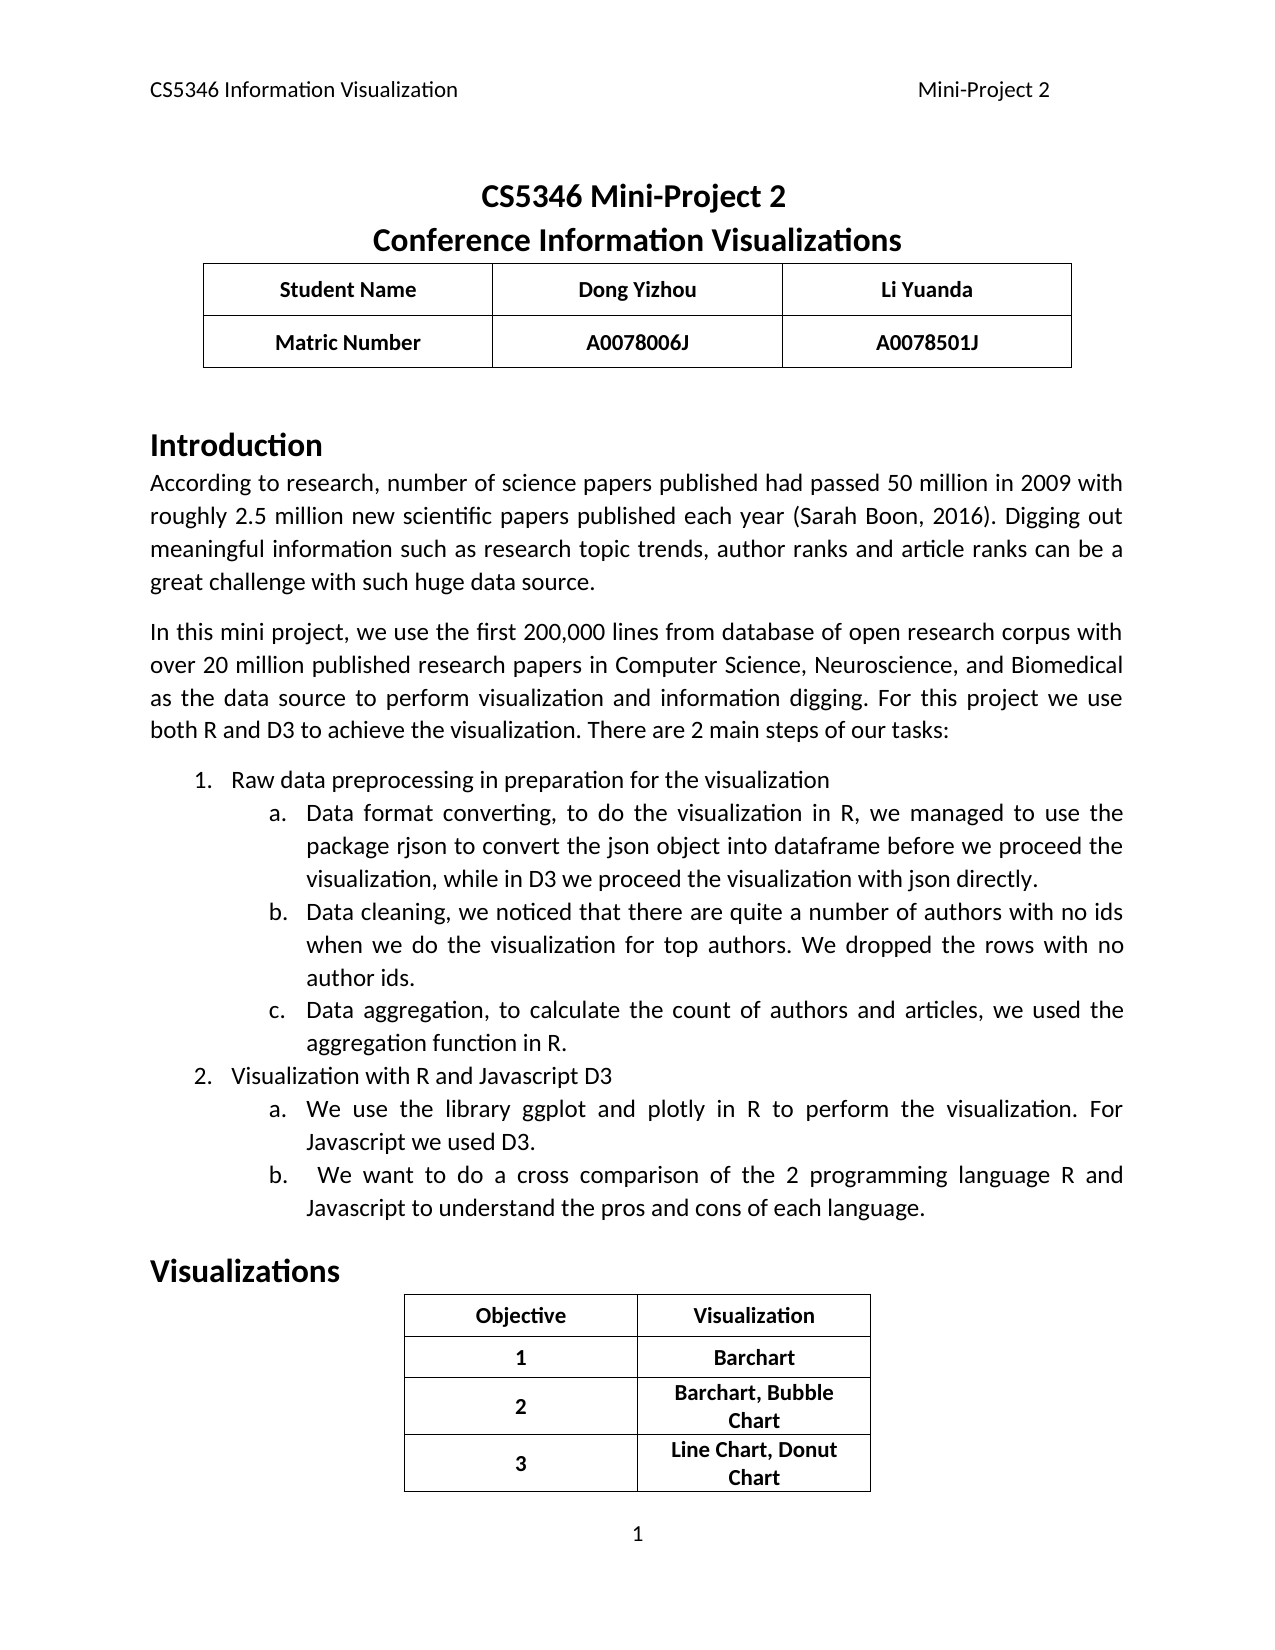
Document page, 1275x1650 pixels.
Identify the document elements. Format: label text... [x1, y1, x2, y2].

table_header Objective [405, 1295, 637, 1336]
list Visualization with R and Javascript D3 [194, 1060, 1125, 1091]
table_cell 2 [405, 1378, 637, 1434]
subtitle Visualizations [150, 1250, 1125, 1291]
text According to research, number of science papers published had passed 50 million in 2009 with roughly 2.5 million new scientific papers published each year (Sarah Boon, 2016). Digging out meaningful information such as research topic trends, author ranks and article ranks can be a great challenge with such huge data source. [150, 467, 1125, 597]
table_cell Matric Number [204, 316, 492, 367]
table_header Visualization [638, 1295, 870, 1336]
subtitle Introduction [150, 423, 1125, 464]
list We want to do a cross comparison of the 2 programming language R and Javascript to understand the pros and cons of each language. [269, 1159, 1125, 1223]
table_header Student Name [204, 264, 492, 315]
table_header Li Yuanda [783, 264, 1071, 315]
list Raw data preprocessing in preparation for the visualization [194, 764, 1125, 795]
table_cell Line Chart, Donut Chart [638, 1435, 870, 1491]
table_header Dong Yizhou [493, 264, 782, 315]
list Data cleaning, we noticed that there are quite a number of authors with no ids when we do the visualization for top authors. We dropped the rows with no author ids. [269, 896, 1125, 992]
list Data format converting, to do the visualization in R, we managed to use the package rjson to convert the json object into dataframe before we proceed the visualization, while in D3 we proceed the visualization with json directly. [269, 797, 1125, 893]
table_cell A0078006J [493, 316, 782, 367]
table_cell 3 [405, 1435, 637, 1491]
list We use the library ggplot and plotly in R to perform the visualization. For Javascript we used D3. [269, 1093, 1125, 1157]
table_cell Barchart [638, 1337, 870, 1377]
table_cell 1 [405, 1337, 637, 1377]
list Data aggregation, to calculate the count of authors and articles, we used the aggregation function in R. [269, 994, 1125, 1058]
subtitle CS5346 Mini-Project 2 Conference Information Visualizations [150, 175, 1125, 260]
text In this mini project, we use the first 200,000 lines from database of open research corpus with over 20 million published research papers in Computer Science, Neuroscience, and Biomedical as the data source to perform visualization and information digging. For this project we use both R and D3 to achieve the visualization. There are 2 main steps of our tasks: [150, 616, 1125, 745]
table_cell Barchart, Bubble Chart [638, 1378, 870, 1434]
table_cell A0078501J [783, 316, 1071, 367]
